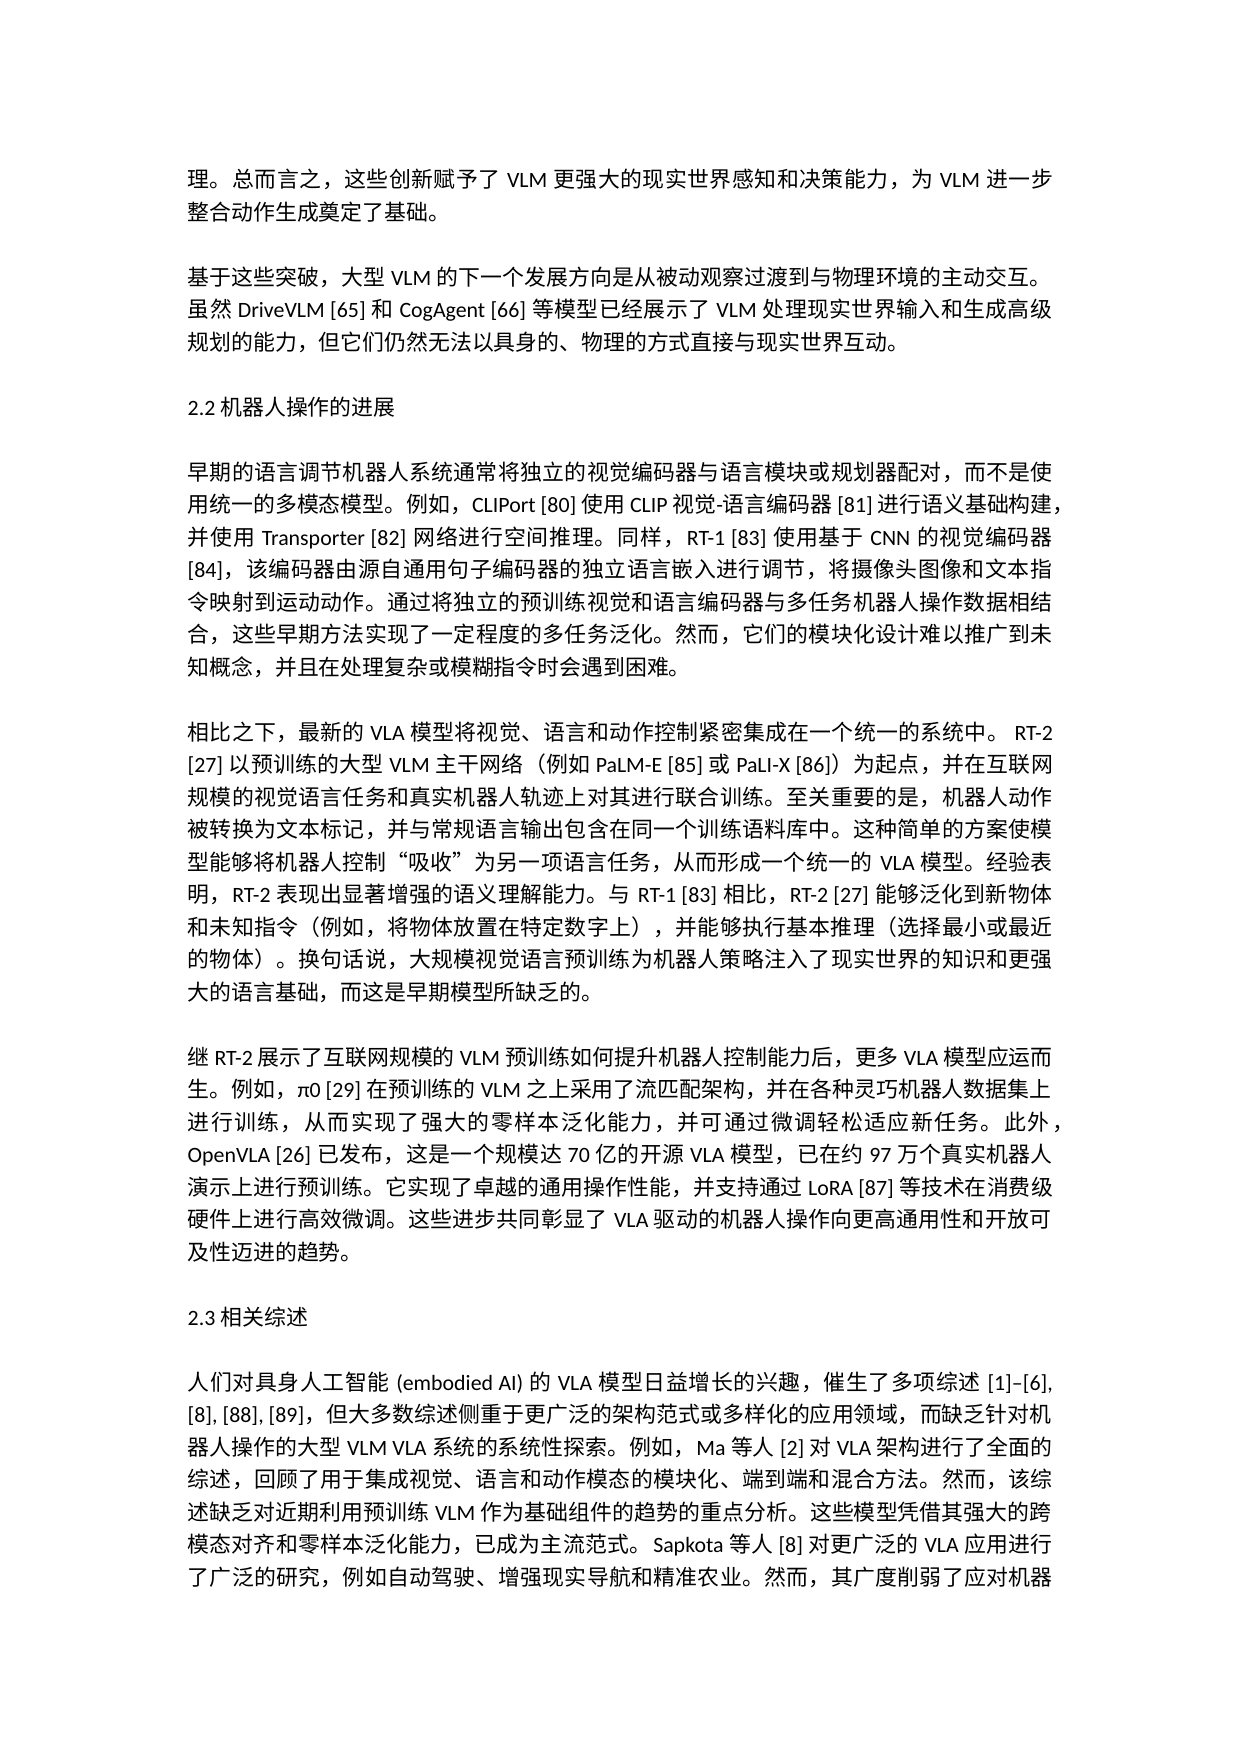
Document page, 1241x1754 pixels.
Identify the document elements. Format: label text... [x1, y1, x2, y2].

text 2.3 相关综述 [187, 1299, 1053, 1332]
text 基于这些突破，大型 VLM 的下一个发展方向是从被动观察过渡到与物理环境的主动交互。虽然 DriveVLM [65] 和 CogAgent [66] 等模型已经展示了 VLM 处理现实世界输入和生成高级规划的能力，但它们仍然无法以具身的、物理的方式直接与现实世界互动。 [187, 259, 1053, 357]
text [187, 1364, 1053, 1592]
text 早期的语言调节机器人系统通常将独立的视觉编码器与语言模块或规划器配对，而不是使用统一的多模态模型。例如，CLIPort [80] 使用 CLIP 视觉-语言编码器 [81] 进行语义基础构建，并使用 Transporter [82] 网络进行空间推理。同样，RT-1 [83] 使用基于 CNN 的视觉编码器 [84]，该编码器由源自通用句子编码器的独立语言嵌入进行调节，将摄像头图像和文本指令映射到运动动作。通过将独立的预训练视觉和语言编码器与多任务机器人操作数据相结合，这些早期方法实现了一定程度的多任务泛化。然而，它们的模块化设计难以推广到未知概念，并且在处理复杂或模糊指令时会遇到困难。 [187, 454, 1053, 682]
text 2.2 机器人操作的进展 [187, 389, 1053, 422]
text 相比之下，最新的 VLA 模型将视觉、语言和动作控制紧密集成在一个统一的系统中。 RT-2 [27] 以预训练的大型 VLM 主干网络（例如 PaLM-E [85] 或 PaLI-X [86]）为起点，并在互联网规模的视觉语言任务和真实机器人轨迹上对其进行联合训练。至关重要的是，机器人动作被转换为文本标记，并与常规语言输出包含在同一个训练语料库中。这种简单的方案使模型能够将机器人控制“吸收”为另一项语言任务，从而形成一个统一的 VLA 模型。经验表明，RT-2 表现出显著增强的语义理解能力。与 RT-1 [83] 相比，RT-2 [27] 能够泛化到新物体和未知指令（例如，将物体放置在特定数字上），并能够执行基本推理（选择最小或最近的物体）。换句话说，大规模视觉语言预训练为机器人策略注入了现实世界的知识和更强大的语言基础，而这是早期模型所缺乏的。 [187, 714, 1053, 1007]
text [187, 162, 1053, 227]
text 继 RT-2 展示了互联网规模的 VLM 预训练如何提升机器人控制能力后，更多 VLA 模型应运而生。例如，π0 [29] 在预训练的 VLM 之上采用了流匹配架构，并在各种灵巧机器人数据集上进行训练，从而实现了强大的零样本泛化能力，并可通过微调轻松适应新任务。此外，OpenVLA [26] 已发布，这是一个规模达 70 亿的开源 VLA 模型，已在约 97 万个真实机器人演示上进行预训练。它实现了卓越的通用操作性能，并支持通过 LoRA [87] 等技术在消费级硬件上进行高效微调。这些进步共同彰显了 VLA 驱动的机器人操作向更高通用性和开放可及性迈进的趋势。 [187, 1039, 1053, 1267]
